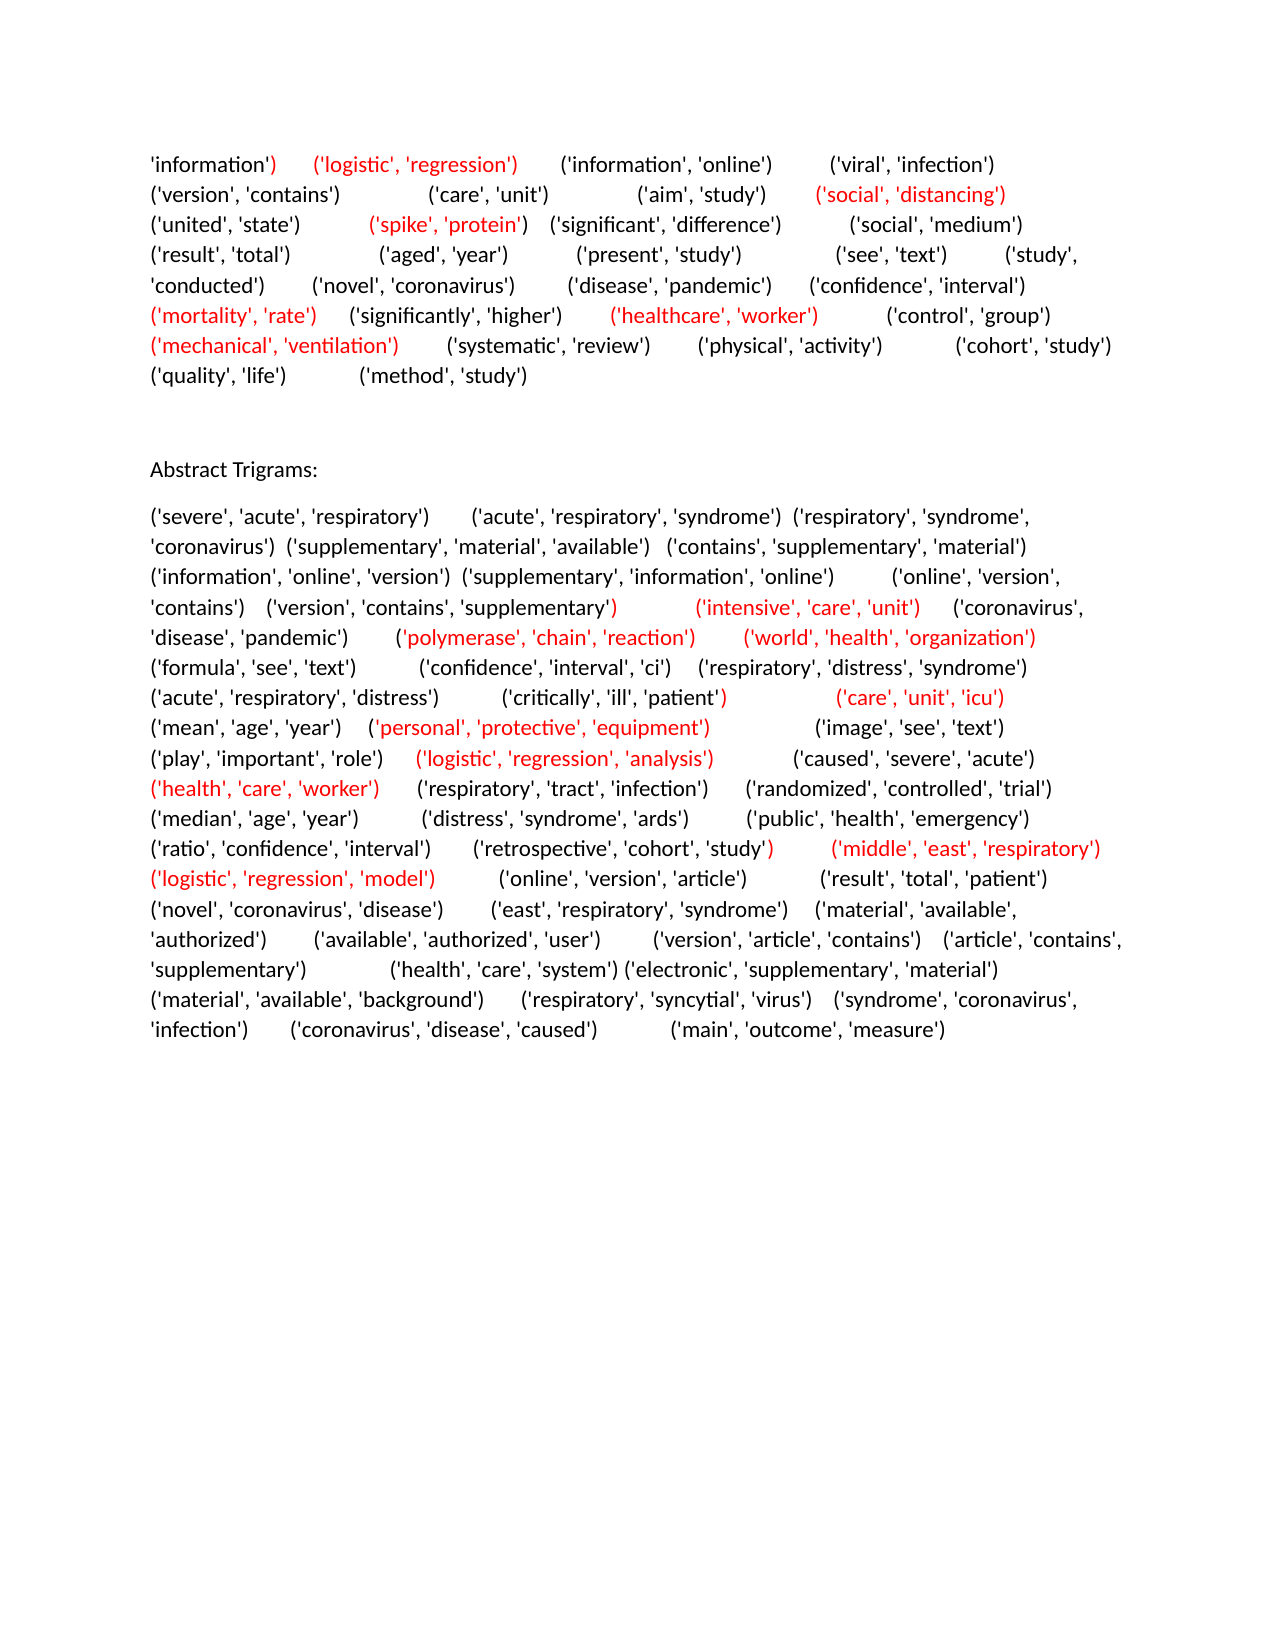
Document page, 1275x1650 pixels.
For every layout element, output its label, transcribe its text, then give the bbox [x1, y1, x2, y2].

text Abstract Trigrams: [150, 455, 1125, 483]
text ('severe', 'acute', 'respiratory') ('acute', 'respiratory', 'syndrome') ('respiratory', 'syndrome', 'coronavirus') ('supplementary', 'material', 'available') ('contains', 'supplementary', 'material') ('information', 'online', 'version') ('supplementary', 'information', 'online') ('online', 'version', 'contains') ('version', 'contains', 'supplementary') ('intensive', 'care', 'unit') ('coronavirus', 'disease', 'pandemic') ('polymerase', 'chain', 'reaction') ('world', 'health', 'organization') ('formula', 'see', 'text') ('confidence', 'interval', 'ci') ('respiratory', 'distress', 'syndrome') ('acute', 'respiratory', 'distress') ('critically', 'ill', 'patient') ('care', 'unit', 'icu') ('mean', 'age', 'year') ('personal', 'protective', 'equipment') ('image', 'see', 'text') ('play', 'important', 'role') ('logistic', 'regression', 'analysis') ('caused', 'severe', 'acute') ('health', 'care', 'worker') ('respiratory', 'tract', 'infection') ('randomized', 'controlled', 'trial') ('median', 'age', 'year') ('distress', 'syndrome', 'ards') ('public', 'health', 'emergency') ('ratio', 'confidence', 'interval') ('retrospective', 'cohort', 'study') ('middle', 'east', 'respiratory') ('logistic', 'regression', 'model') ('online', 'version', 'article') ('result', 'total', 'patient') ('novel', 'coronavirus', 'disease') ('east', 'respiratory', 'syndrome') ('material', 'available', 'authorized') ('available', 'authorized', 'user') ('version', 'article', 'contains') ('article', 'contains', 'supplementary') ('health', 'care', 'system') ('electronic', 'supplementary', 'material') ('material', 'available', 'background') ('respiratory', 'syncytial', 'virus') ('syndrome', 'coronavirus', 'infection') ('coronavirus', 'disease', 'caused') ('main', 'outcome', 'measure') [150, 502, 1125, 1044]
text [150, 150, 1125, 389]
